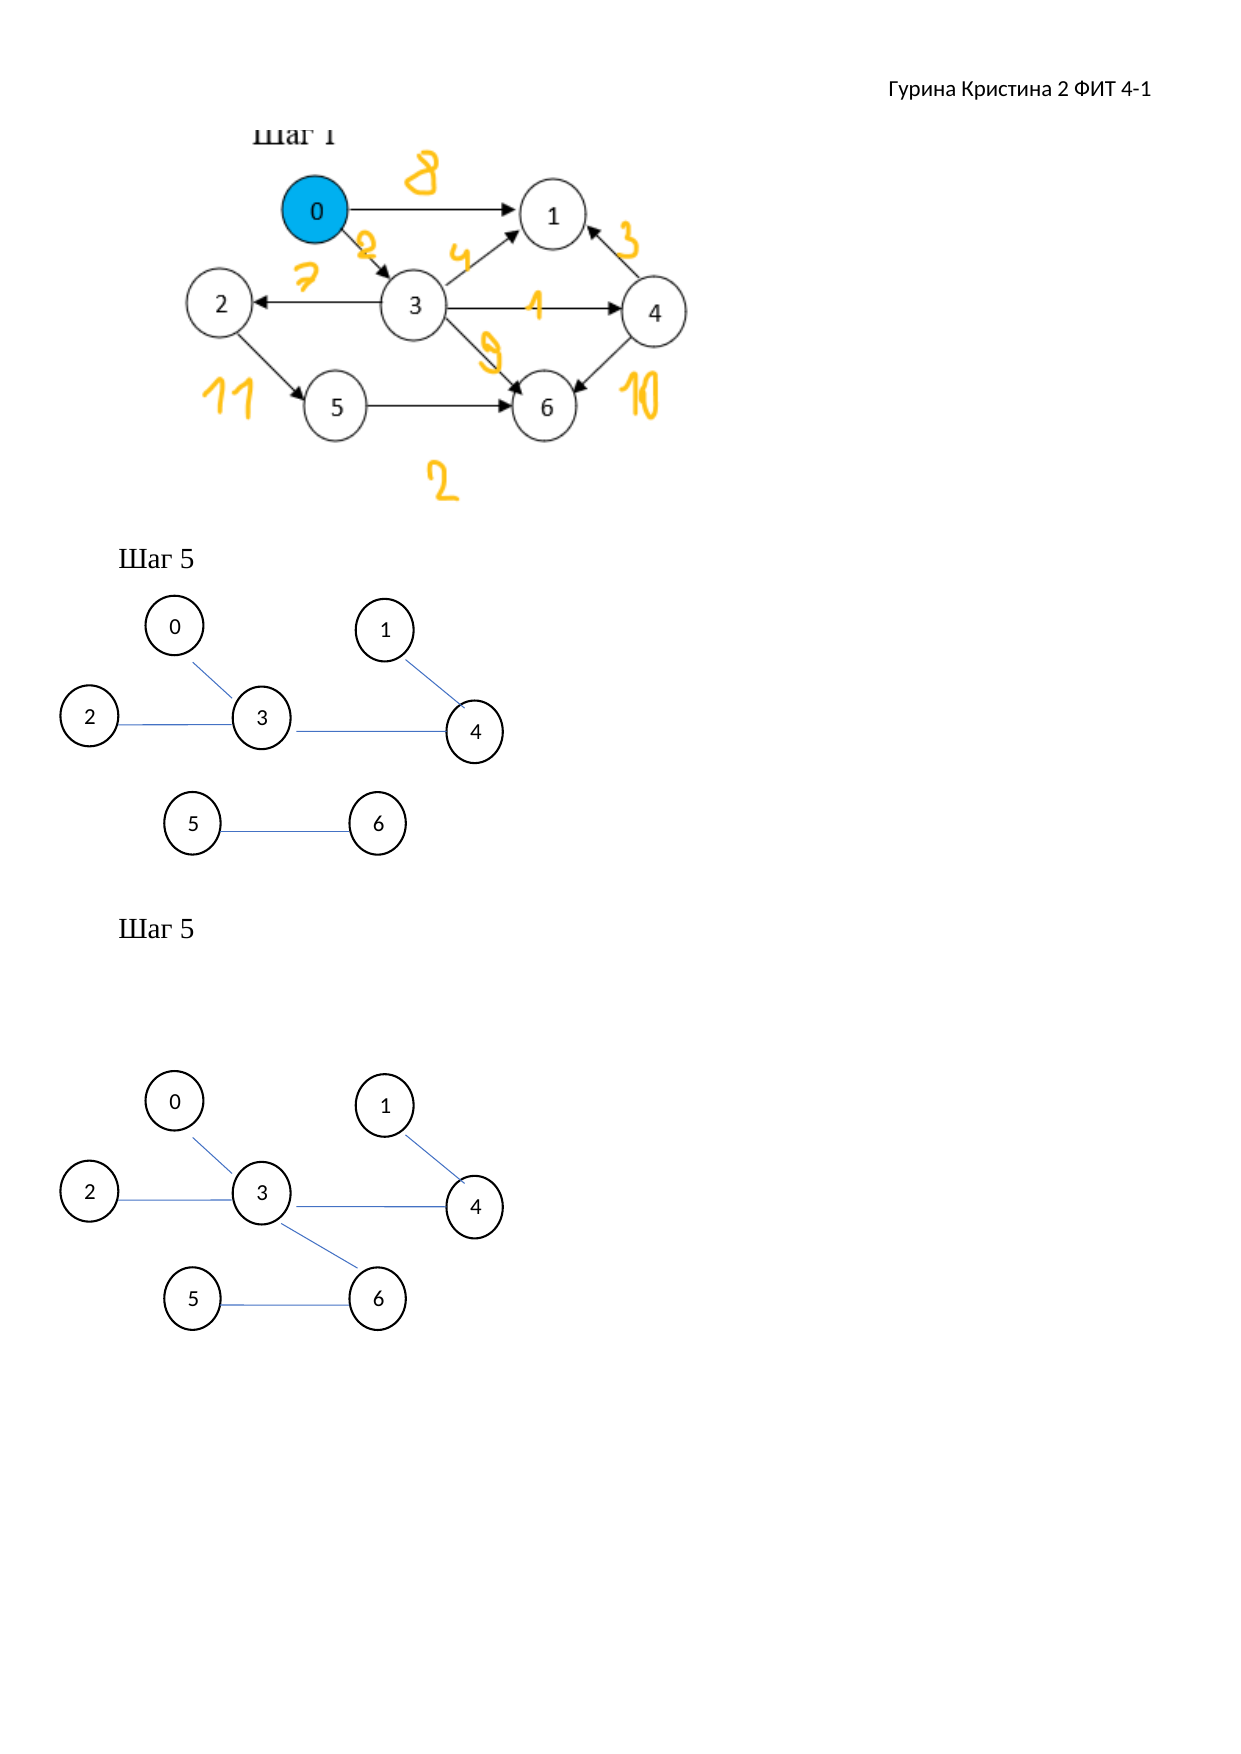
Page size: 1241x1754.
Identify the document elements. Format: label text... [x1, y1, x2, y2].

picture [118, 130, 727, 523]
text Шаг 5 [118, 911, 1152, 944]
text Шаг 5 [118, 541, 1152, 574]
